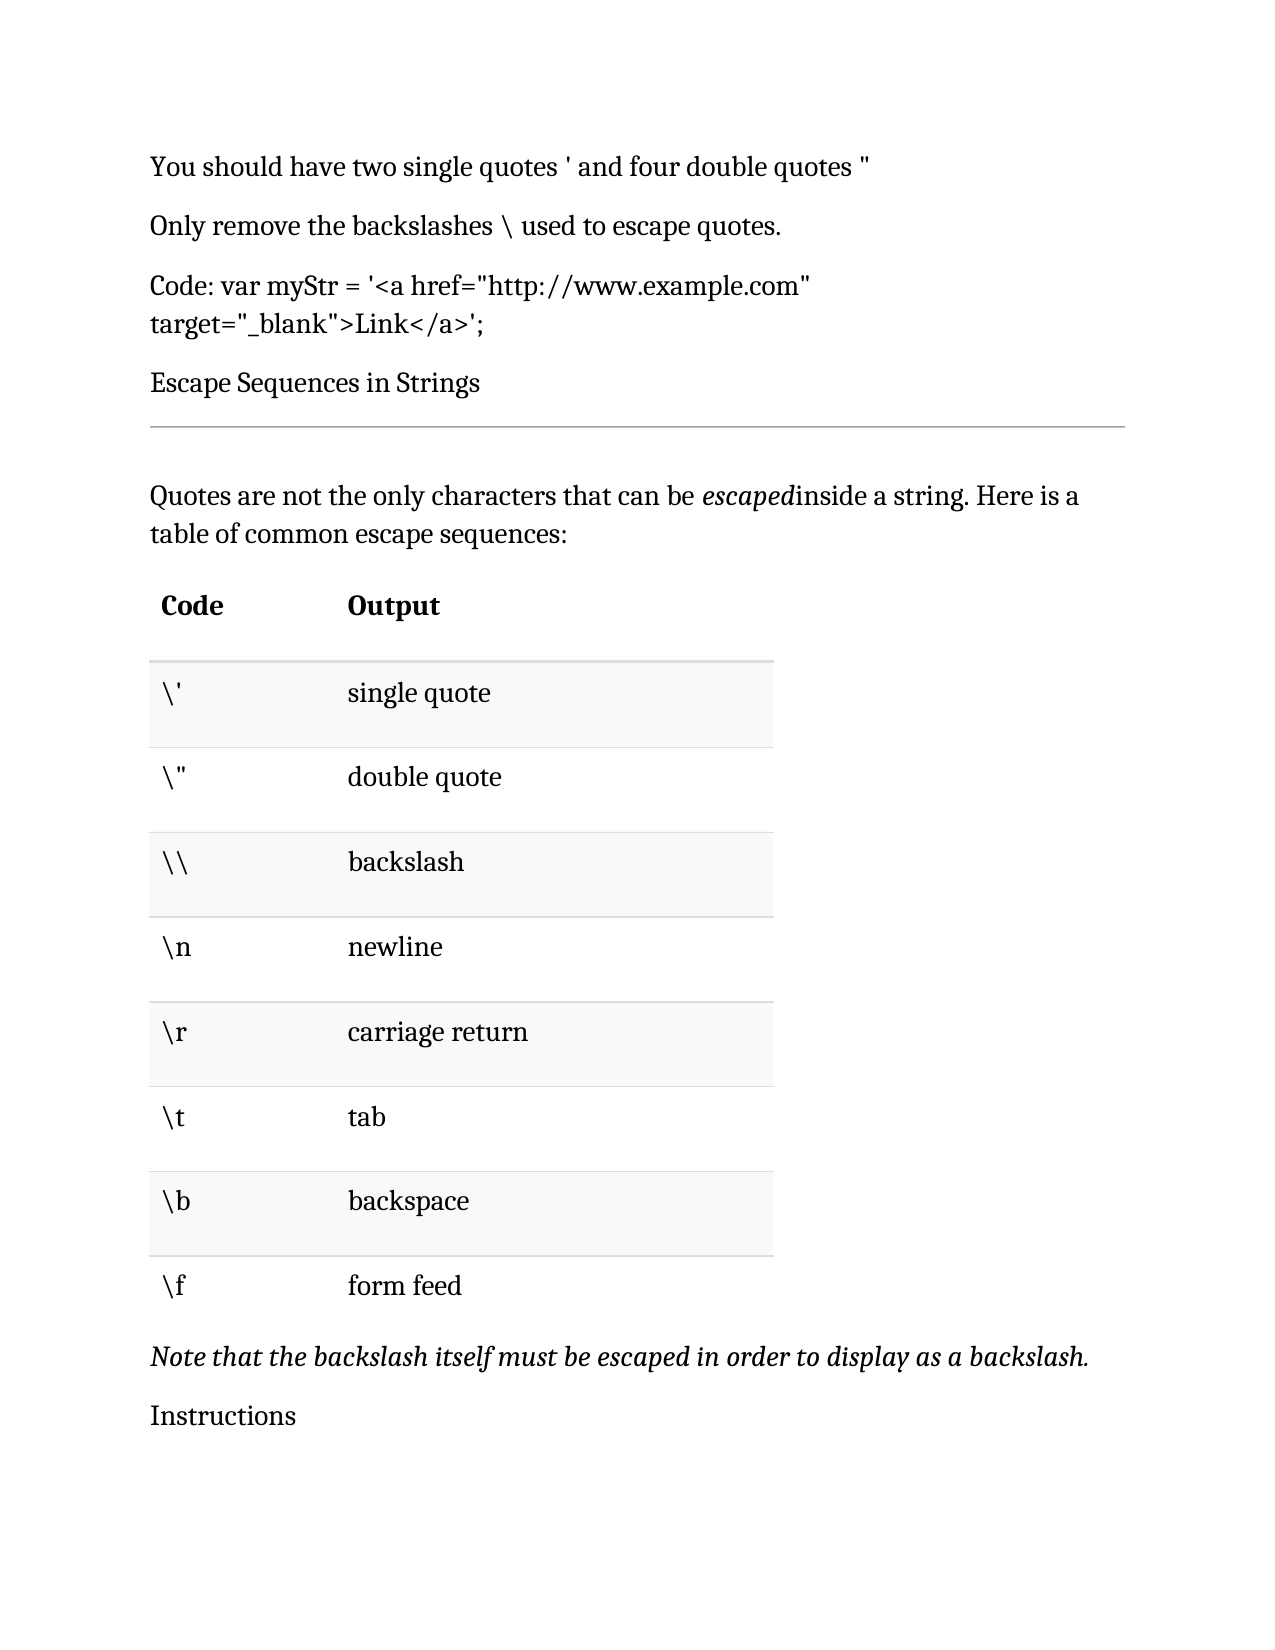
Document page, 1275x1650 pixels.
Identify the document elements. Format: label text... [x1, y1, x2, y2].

text You should have two single quotes ' and four double quotes " [150, 150, 1125, 183]
table_cell backslash [335, 833, 773, 916]
text Only remove the backslashes \ used to escape quotes. [150, 209, 1125, 243]
text Quotes are not the only characters that can be escapedinside a string. Here is a table of common escape sequences: [150, 479, 1125, 551]
table_cell carriage return [335, 1003, 773, 1086]
table_cell \' [149, 663, 335, 747]
table_cell form feed [335, 1257, 773, 1340]
table_cell tab [335, 1087, 773, 1171]
table_cell \b [149, 1172, 335, 1255]
table_cell double quote [335, 748, 773, 831]
table_cell backspace [335, 1172, 773, 1255]
table_cell \" [149, 748, 335, 831]
table_header Code [149, 577, 335, 660]
table_cell \n [149, 918, 335, 1001]
table_cell newline [335, 918, 773, 1001]
table_header Output [335, 577, 773, 660]
table_cell \\ [149, 833, 335, 916]
text Instructions [150, 1399, 1125, 1433]
table_cell \r [149, 1003, 335, 1086]
text Escape Sequences in Strings [150, 367, 1125, 400]
table_cell single quote [335, 663, 773, 747]
text Code: var myStr = '<a href="http://www.example.com" target="_blank">Link</a>'; [150, 269, 1125, 341]
table_cell \t [149, 1087, 335, 1171]
text Note that the backslash itself must be escaped in order to display as a backslash. [150, 1340, 1125, 1374]
table_cell \f [149, 1257, 335, 1340]
